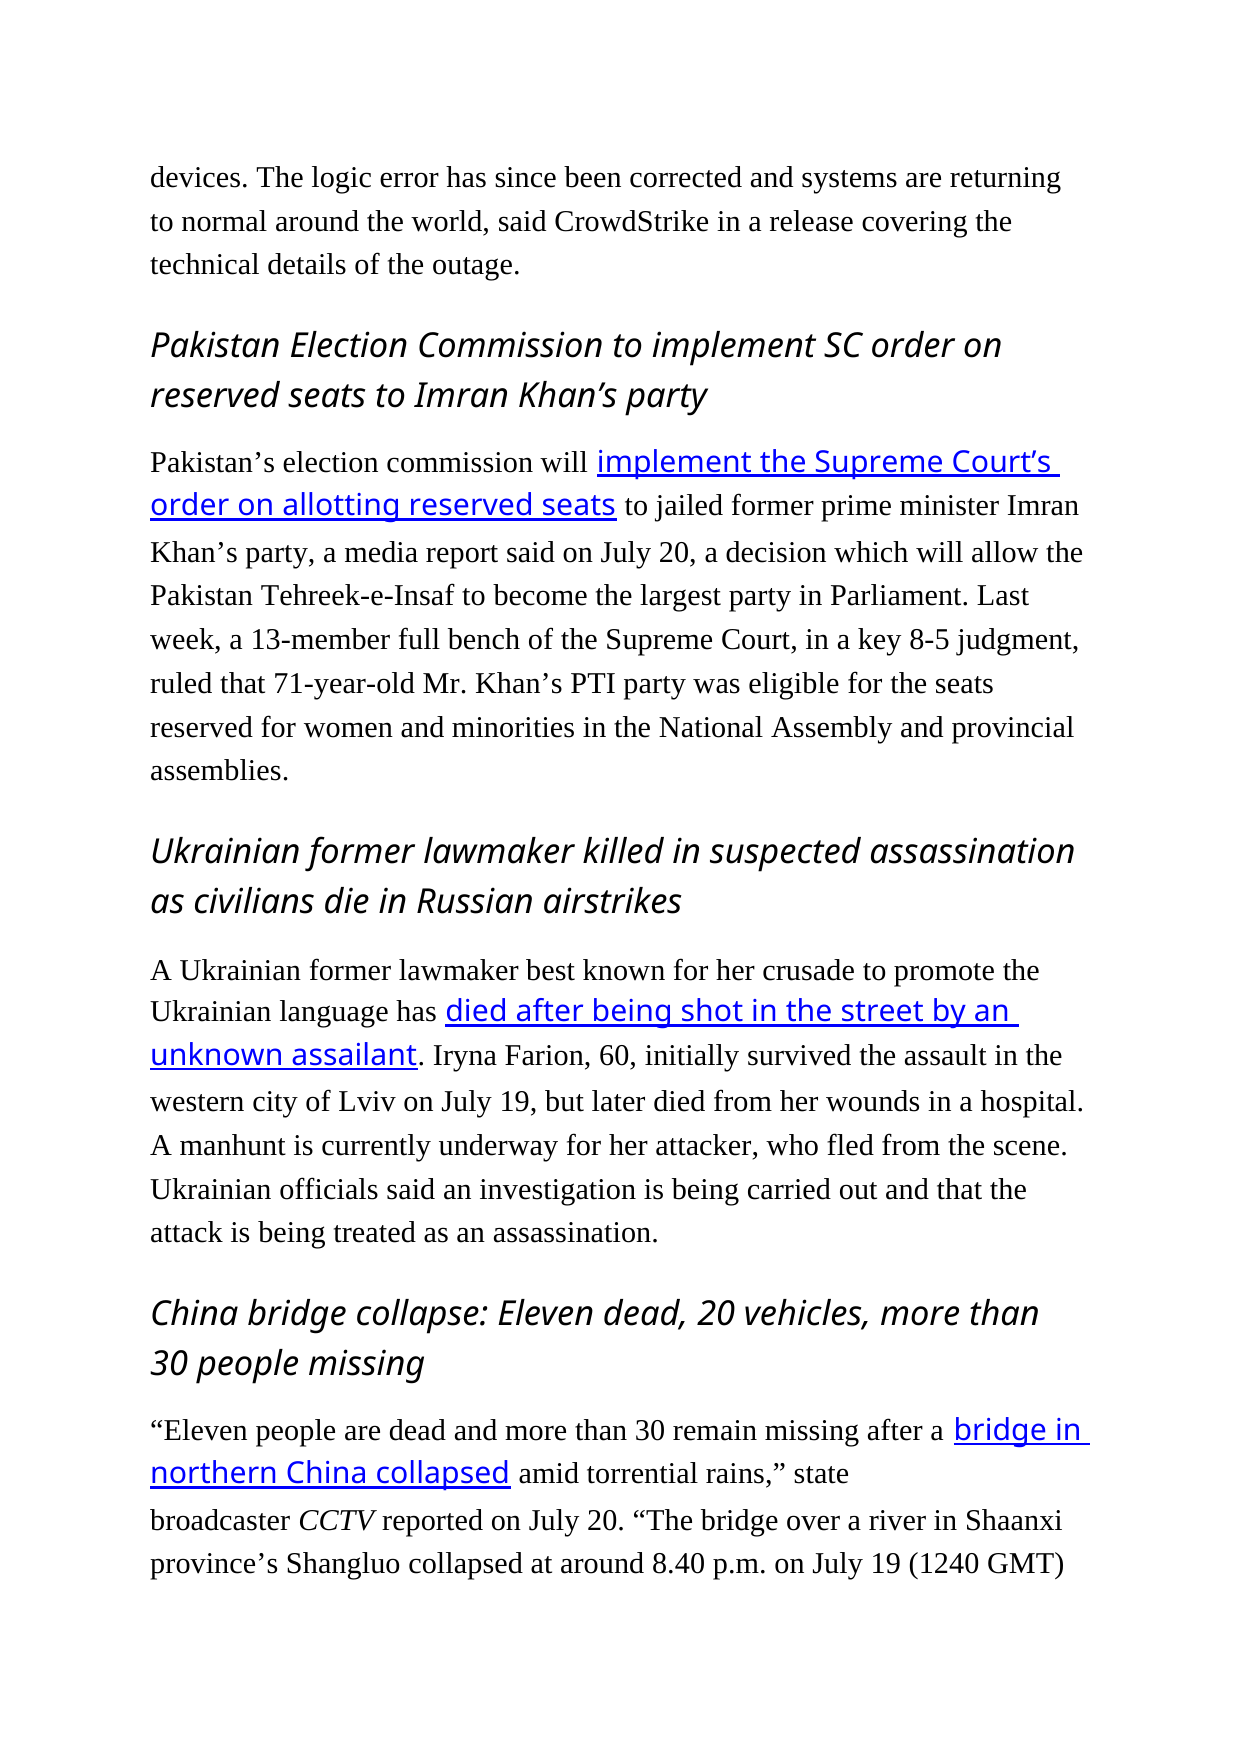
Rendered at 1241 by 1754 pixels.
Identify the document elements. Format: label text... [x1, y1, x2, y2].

text Pakistan’s election commission will implement the Supreme Court’s order on allotting reserved seats to jailed former prime minister Imran Khan’s party, a media report said on July 20, a decision which will allow the Pakistan Tehreek-e-Insaf to become the largest party in Parliament. Last week, a 13-member full bench of the Supreme Court, in a key 8-5 judgment, ruled that 71-year-old Mr. Khan’s PTI party was eligible for the seats reserved for women and minorities in the National Assembly and provincial assemblies. [150, 437, 1090, 787]
text A Ukrainian former lawmaker best known for her crusade to promote the Ukrainian language has died after being shot in the street by an unknown assailant. Iryna Farion, 60, initially survived the assault in the western city of Lviv on July 19, but later died from her wounds in a hospital. A manhunt is currently underway for her attacker, who fled from the scene. Ukrainian officials said an investigation is being carried out and that the attack is being treated as an assassination. [150, 943, 1090, 1249]
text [150, 150, 1090, 281]
subtitle China bridge collapse: Eleven dead, 20 vehicles, more than 30 people missing [150, 1288, 1090, 1386]
subtitle Ukrainian former lawmaker killed in suspected assassination as civilians die in Russian airstrikes [150, 826, 1090, 924]
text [150, 1405, 1090, 1580]
subtitle Pakistan Election Commission to implement SC order on reserved seats to Imran Khan’s party [150, 320, 1090, 418]
